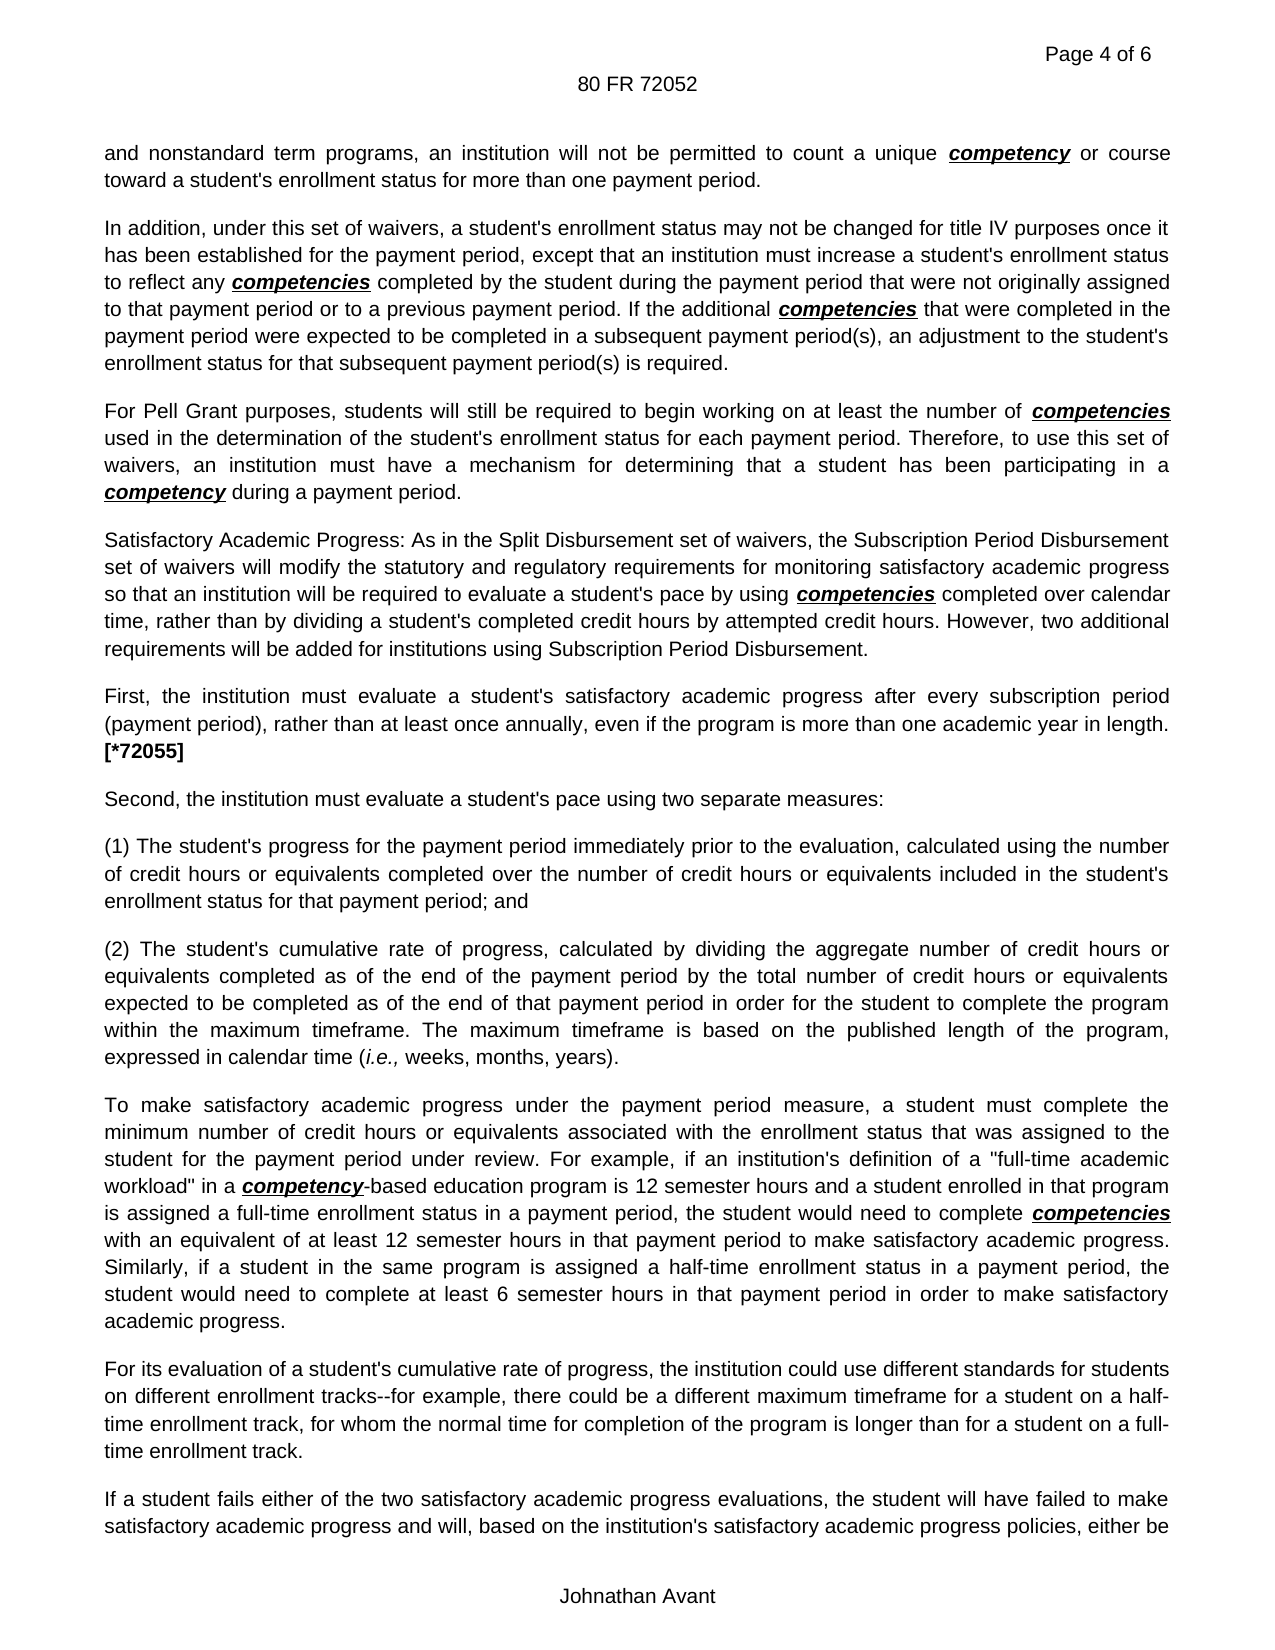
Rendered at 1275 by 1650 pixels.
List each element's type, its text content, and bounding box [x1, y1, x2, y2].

text For Pell Grant purposes, students will still be required to begin working on at least the number of competencies used in the determination of the student's enrollment status for each payment period. Therefore, to use this set of waivers, an institution must have a mechanism for determining that a student has been participating in a competency during a payment period. [104, 396, 1171, 504]
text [104, 137, 1171, 192]
text (1) The student's progress for the payment period immediately prior to the evaluation, calculated using the number of credit hours or equivalents completed over the number of credit hours or equivalents included in the student's enrollment status for that payment period; and [104, 831, 1171, 912]
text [104, 1483, 1171, 1537]
text For its evaluation of a student's cumulative rate of progress, the institution could use different standards for students on different enrollment tracks--for example, there could be a different maximum timeframe for a student on a half-time enrollment track, for whom the normal time for completion of the program is longer than for a student on a full-time enrollment track. [104, 1354, 1171, 1462]
text In addition, under this set of waivers, a student's enrollment status may not be changed for title IV purposes once it has been established for the payment period, except that an institution must increase a student's enrollment status to reflect any competencies completed by the student during the payment period that were not originally assigned to that payment period or to a previous payment period. If the additional competencies that were completed in the payment period were expected to be completed in a subsequent payment period(s), an adjustment to the student's enrollment status for that subsequent payment period(s) is required. [104, 212, 1171, 375]
text Second, the institution must evaluate a student's pace using two separate measures: [104, 783, 1171, 810]
text (2) The student's cumulative rate of progress, calculated by dividing the aggregate number of credit hours or equivalents completed as of the end of the payment period by the total number of credit hours or equivalents expected to be completed as of the end of that payment period in order for the student to complete the program within the maximum timeframe. The maximum timeframe is based on the published length of the program, expressed in calendar time (i.e., weeks, months, years). [104, 933, 1171, 1069]
text Satisfactory Academic Progress: As in the Split Disbursement set of waivers, the Subscription Period Disbursement set of waivers will modify the statutory and regulatory requirements for monitoring satisfactory academic progress so that an institution will be required to evaluate a student's pace by using competencies completed over calendar time, rather than by dividing a student's completed credit hours by attempted credit hours. However, two additional requirements will be added for institutions using Subscription Period Disbursement. [104, 525, 1171, 660]
text First, the institution must evaluate a student's satisfactory academic progress after every subscription period (payment period), rather than at least once annually, even if the program is more than one academic year in length. [*72055] [104, 681, 1171, 762]
text To make satisfactory academic progress under the payment period measure, a student must complete the minimum number of credit hours or equivalents associated with the enrollment status that was assigned to the student for the payment period under review. For example, if an institution's definition of a "full-time academic workload" in a competency-based education program is 12 semester hours and a student enrolled in that program is assigned a full-time enrollment status in a payment period, the student would need to complete competencies with an equivalent of at least 12 semester hours in that payment period to make satisfactory academic progress. Similarly, if a student in the same program is assigned a half-time enrollment status in a payment period, the student would need to complete at least 6 semester hours in that payment period in order to make satisfactory academic progress. [104, 1089, 1171, 1333]
